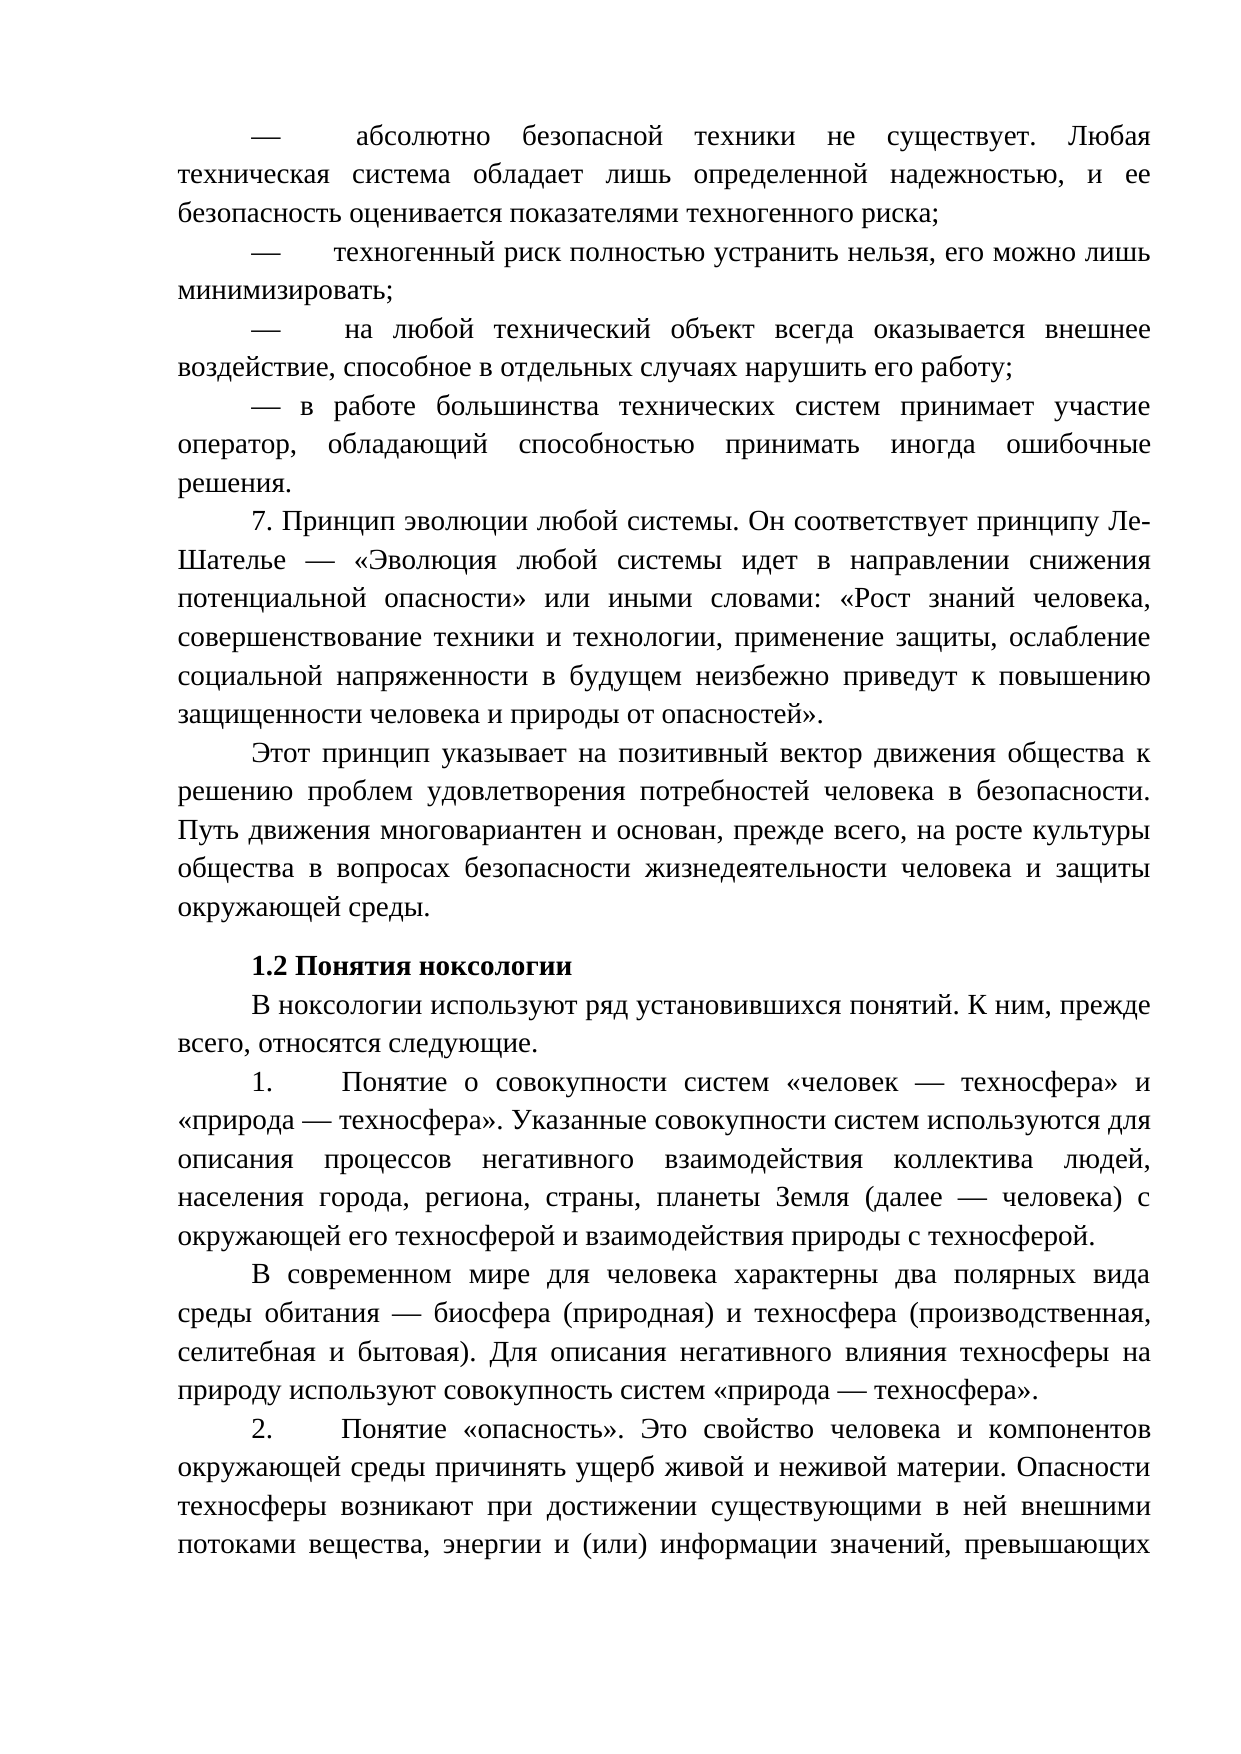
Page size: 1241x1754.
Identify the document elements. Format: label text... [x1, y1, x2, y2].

text — в работе большинства технических систем принимает участие оператор, обладающий способностью принимать иногда ошибочные решения. [177, 388, 1152, 498]
text 1. Понятие о совокупности систем «человек — техносфера» и «природа — техносфера». Указанные совокупности систем используются для описания процессов негативного взаимодействия коллектива людей, населения города, региона, страны, планеты Земля (далее — человека) с окружающей его техносферой и взаимодействия природы с техносферой. [177, 1064, 1152, 1252]
text В ноксологии используют ряд установившихся понятий. К ним, прежде всего, относятся следующие. [177, 987, 1152, 1059]
text 7. Принцип эволюции любой системы. Он соответствует принципу Ле-Шателье — «Эволюция любой системы идет в направлении снижения потенциальной опасности» или иными словами: «Рост знаний человека, совершенствование техники и технологии, применение защиты, ослабление социальной напряженности в будущем неизбежно приведут к повышению защищенности человека и природы от опасностей». [177, 503, 1152, 730]
text 1.2 Понятия ноксологии [177, 948, 1152, 982]
text — абсолютно безопасной техники не существует. Любая техническая система обладает лишь определенной надежностью, и ее безопасность оценивается показателями техногенного риска; [177, 118, 1152, 229]
text — техногенный риск полностью устранить нельзя, его можно лишь минимизировать; [177, 234, 1152, 306]
text Этот принцип указывает на позитивный вектор движения общества к решению проблем удовлетворения потребностей человека в безопасности. Путь движения многовариантен и основан, прежде всего, на росте культуры общества в вопросах безопасности жизнедеятельности человека и защиты окружающей среды. [177, 735, 1152, 922]
text — на любой технический объект всегда оказывается внешнее воздействие, способное в отдельных случаях нарушить его работу; [177, 311, 1152, 383]
text В современном мире для человека характерны два полярных вида среды обитания — биосфера (природная) и техносфера (производственная, селитебная и бытовая). Для описания негативного влияния техносферы на природу используют совокупность систем «природа — техносфера». [177, 1257, 1152, 1406]
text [177, 1411, 1152, 1560]
